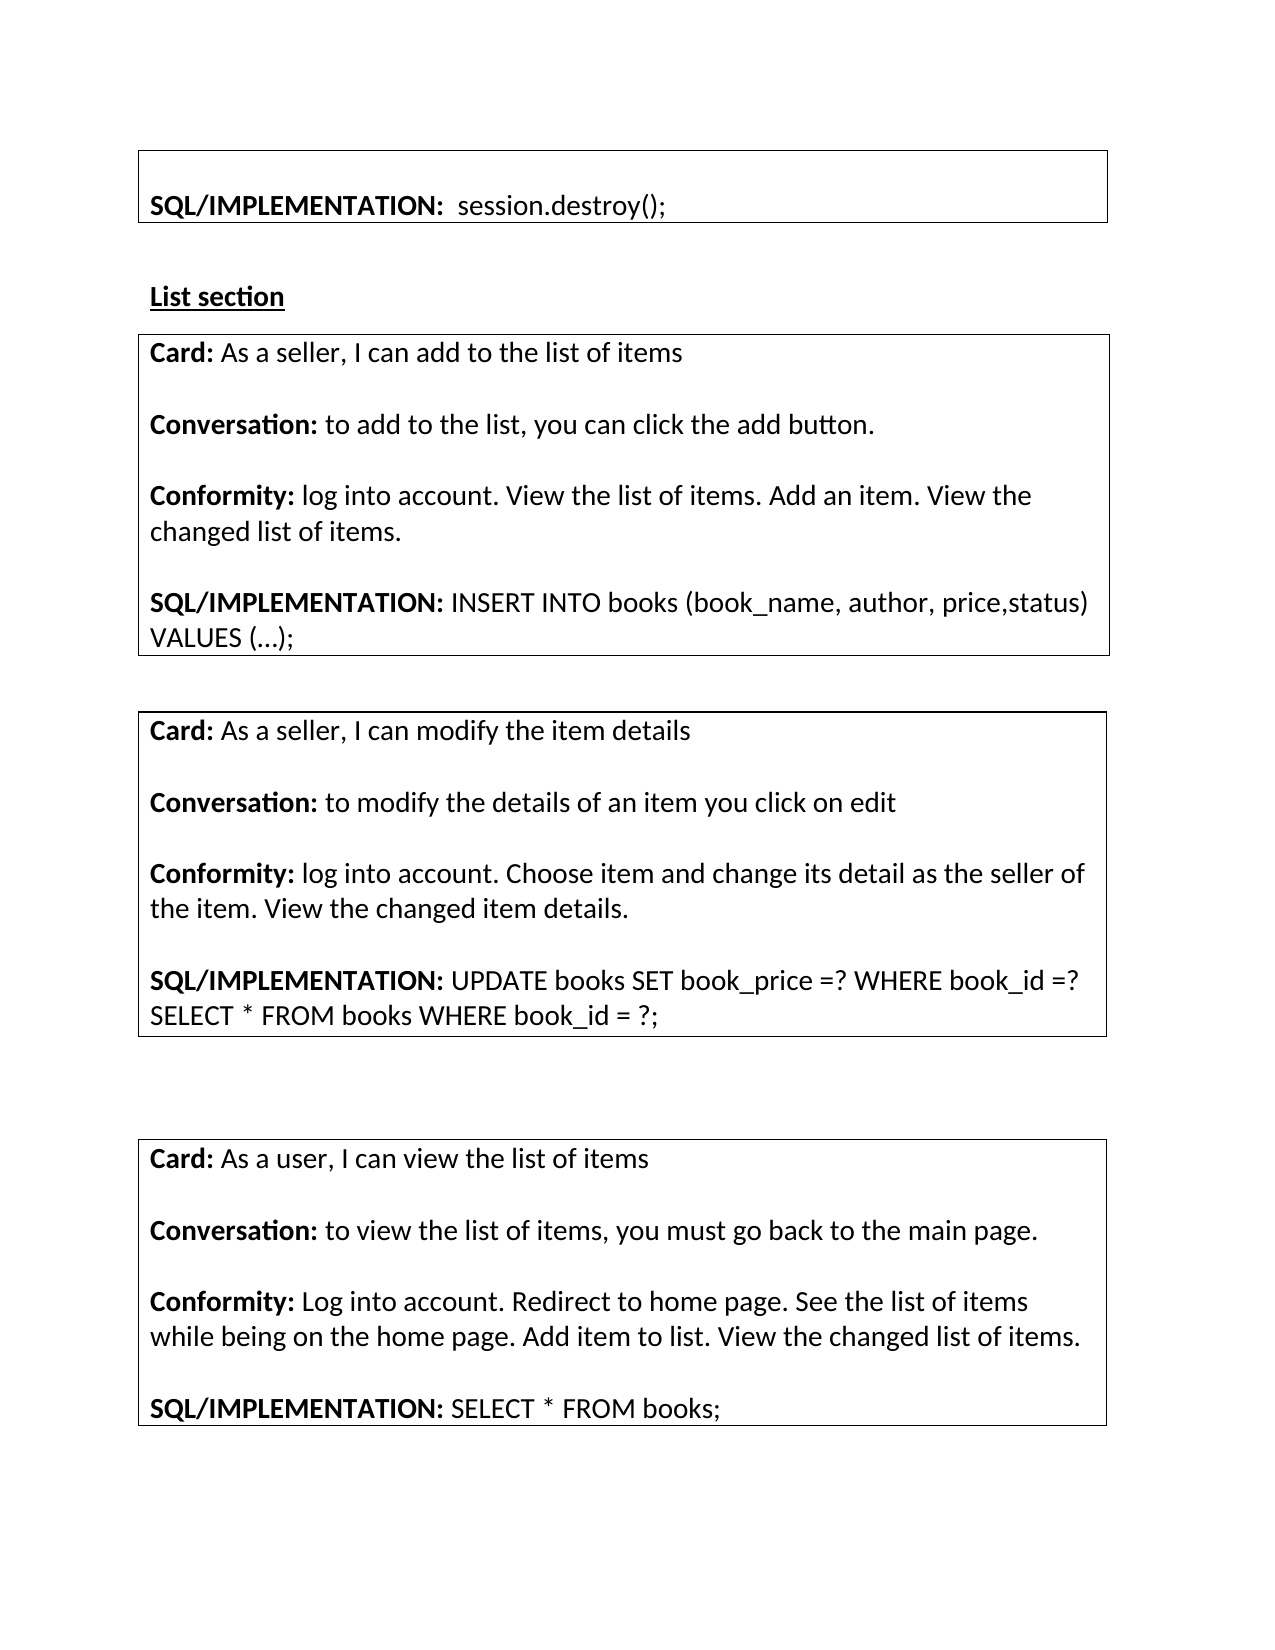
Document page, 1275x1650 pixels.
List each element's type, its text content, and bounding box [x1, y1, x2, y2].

table_header Card: As a seller, I can modify the item details Conversation: to modify the details of an item you click on edit Conformity: log into account. Choose item and change its detail as the seller of the item. View the changed item details. SQL/IMPLEMENTATION: UPDATE books SET book_price =? WHERE book_id =? SELECT * FROM books WHERE book_id = ?; [139, 713, 1106, 1036]
table_header Card: As a user, I can view the list of items Conversation: to view the list of items, you must go back to the main page. Conformity: Log into account. Redirect to home page. See the list of items while being on the home page. Add item to list. View the changed list of items. SQL/IMPLEMENTATION: SELECT * FROM books; [139, 1140, 1106, 1425]
table_header Card: As a seller, I can add to the list of items Conversation: to add to the list, you can click the add button. Conformity: log into account. View the list of items. Add an item. View the changed list of items. SQL/IMPLEMENTATION: INSERT INTO books (book_name, author, price,status) VALUES (…); [139, 335, 1109, 655]
text List section [150, 278, 1125, 314]
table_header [139, 151, 1107, 222]
